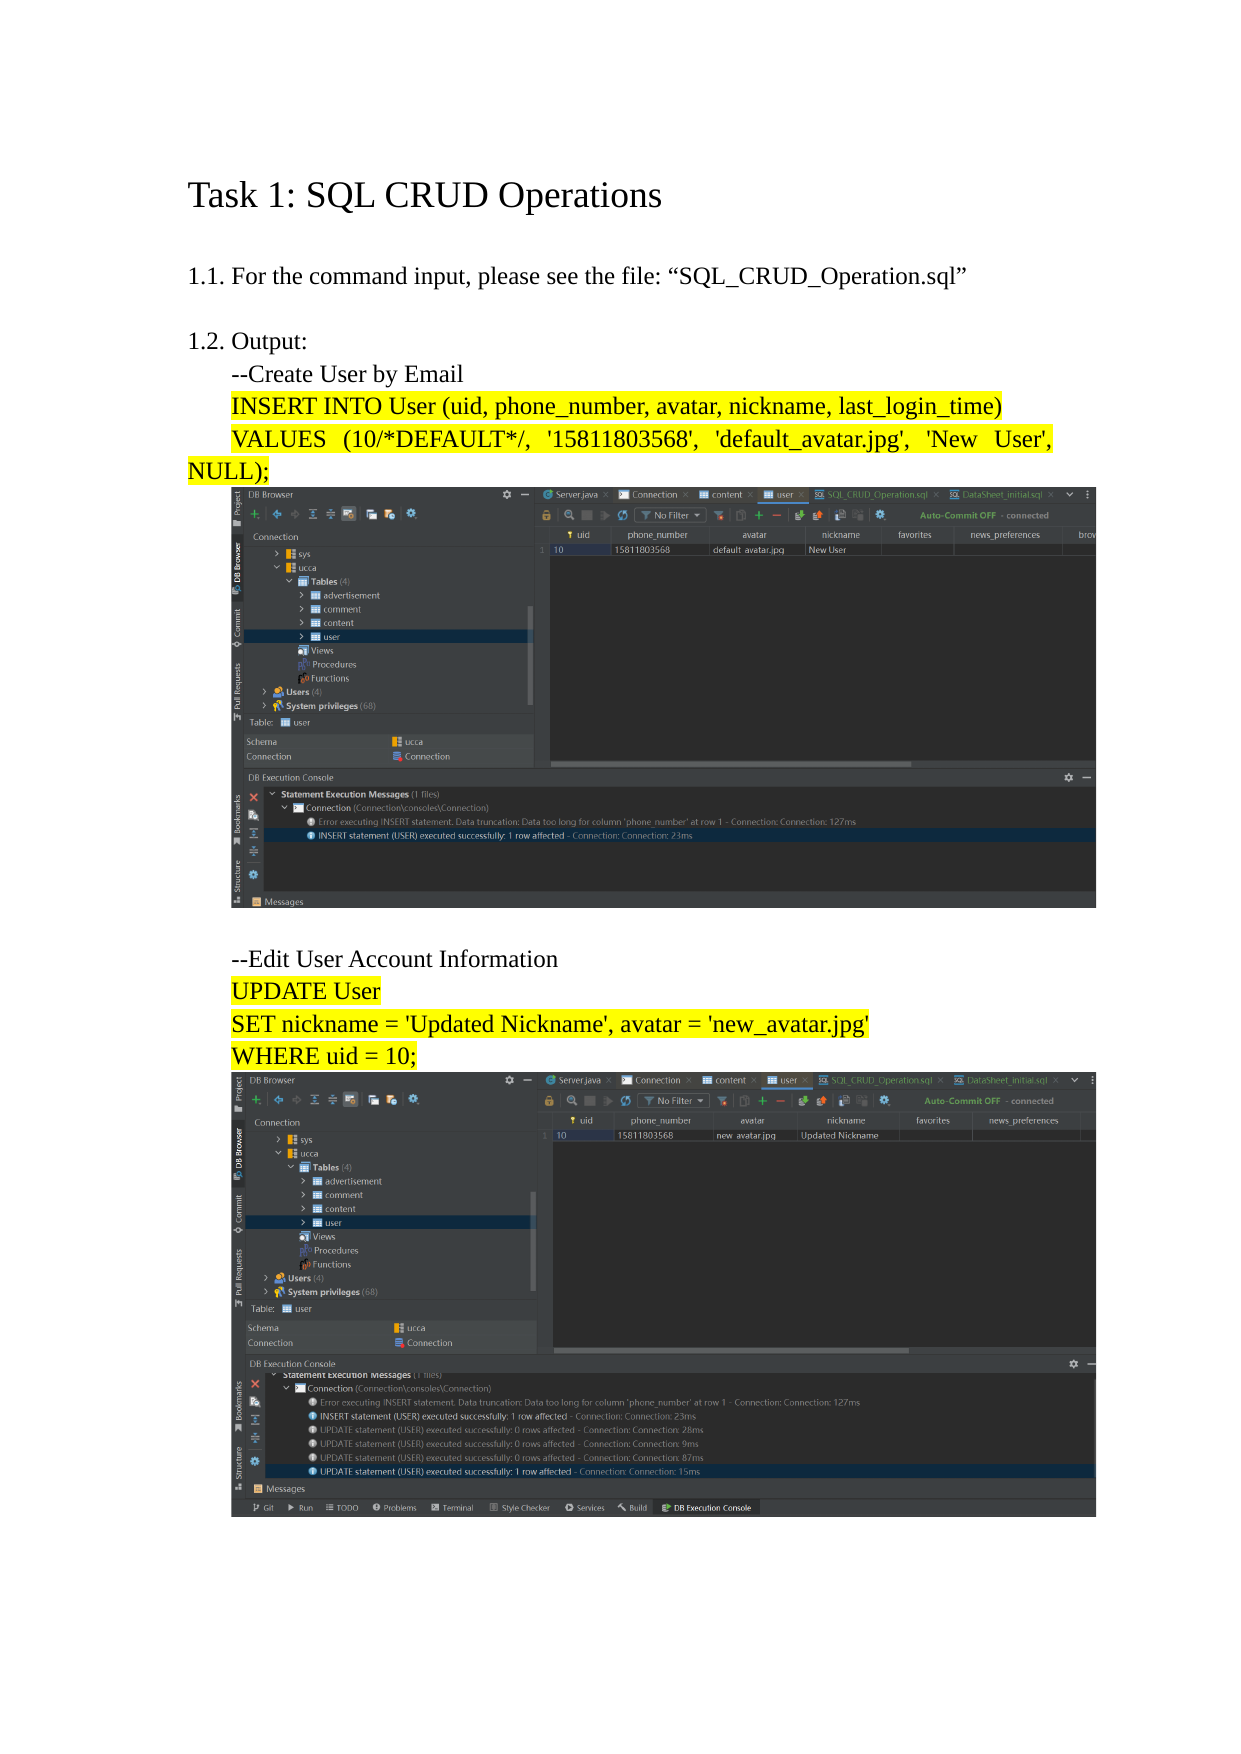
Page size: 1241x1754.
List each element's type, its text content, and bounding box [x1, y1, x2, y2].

list Output: [187, 324, 1053, 357]
list VALUES (10/*DEFAULT*/, '15811803568', 'default_avatar.jpg', 'New User', NULL); [187, 422, 1053, 487]
list For the command input, please see the file: “SQL_CRUD_Operation.sql” [187, 259, 1053, 292]
picture [231, 1072, 1097, 1517]
list --Edit User Account Information [187, 942, 1053, 974]
list WHERE uid = 10; [187, 1039, 1053, 1072]
list SET nickname = 'Updated Nickname', avatar = 'new_avatar.jpg' [187, 1007, 1053, 1039]
text Task 1: SQL CRUD Operations [187, 162, 1053, 227]
list --Create User by Email [187, 357, 1053, 389]
list UPDATE User [187, 974, 1053, 1007]
list INSERT INTO User (uid, phone_number, avatar, nickname, last_login_time) [187, 389, 1053, 422]
picture [231, 487, 1097, 908]
